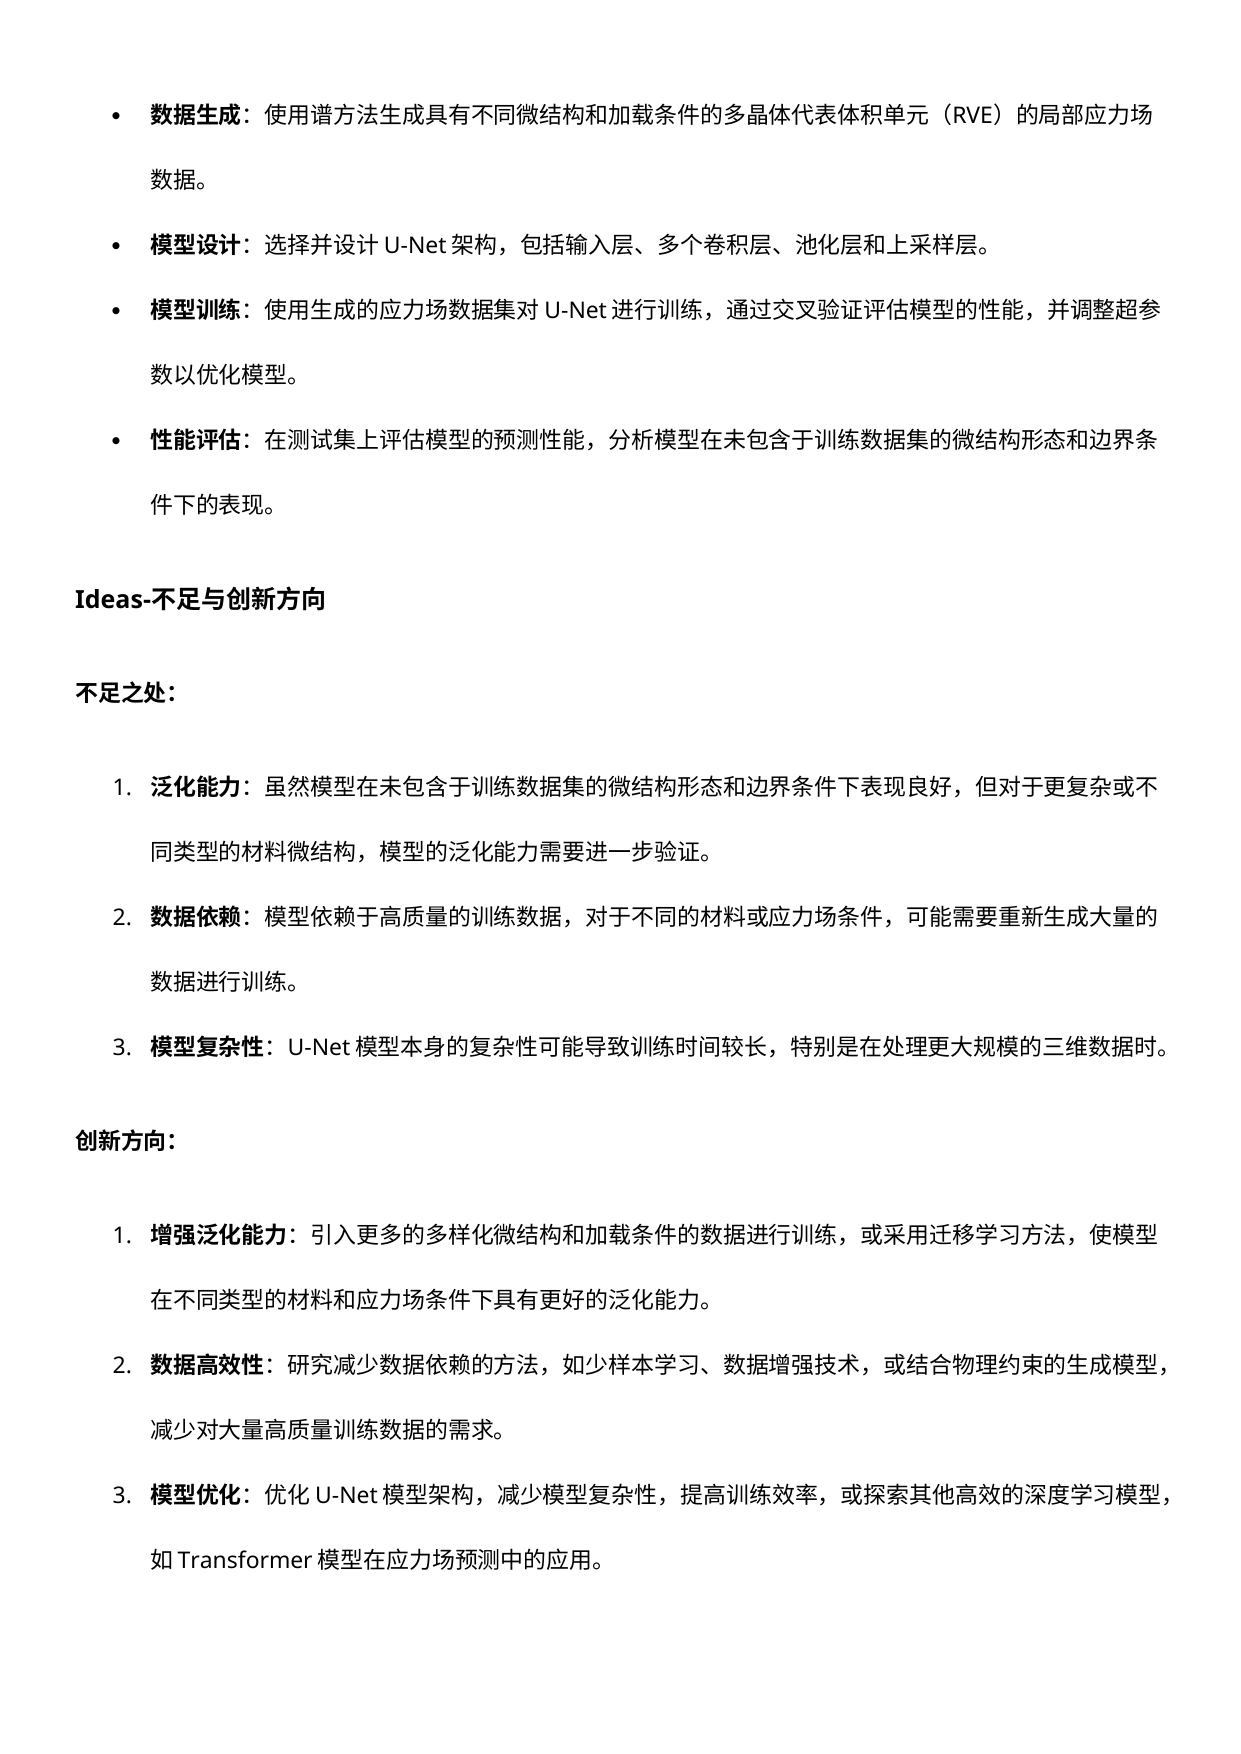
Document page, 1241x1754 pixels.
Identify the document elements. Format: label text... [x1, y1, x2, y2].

list 性能评估：在测试集上评估模型的预测性能，分析模型在未包含于训练数据集的微结构形态和边界条件下的表现。 [112, 406, 1165, 536]
list 模型设计：选择并设计U-Net架构，包括输入层、多个卷积层、池化层和上采样层。 [112, 211, 1165, 276]
list 数据依赖：模型依赖于高质量的训练数据，对于不同的材料或应力场条件，可能需要重新生成大量的数据进行训练。 [112, 883, 1165, 1013]
list 模型复杂性：U-Net模型本身的复杂性可能导致训练时间较长，特别是在处理更大规模的三维数据时。 [112, 1013, 1165, 1078]
list 增强泛化能力：引入更多的多样化微结构和加载条件的数据进行训练，或采用迁移学习方法，使模型在不同类型的材料和应力场条件下具有更好的泛化能力。 [112, 1202, 1165, 1332]
list 数据高效性：研究减少数据依赖的方法，如少样本学习、数据增强技术，或结合物理约束的生成模型，减少对大量高质量训练数据的需求。 [112, 1332, 1165, 1462]
list 模型训练：使用生成的应力场数据集对U-Net进行训练，通过交叉验证评估模型的性能，并调整超参数以优化模型。 [112, 276, 1165, 406]
text Ideas-不足与创新方向 [75, 565, 1165, 630]
text 创新方向： [75, 1107, 1165, 1172]
list 模型优化：优化U-Net模型架构，减少模型复杂性，提高训练效率，或探索其他高效的深度学习模型，如Transformer模型在应力场预测中的应用。 [112, 1462, 1165, 1592]
text 不足之处： [75, 659, 1165, 724]
list 数据生成：使用谱方法生成具有不同微结构和加载条件的多晶体代表体积单元（RVE）的局部应力场数据。 [112, 81, 1165, 211]
list 泛化能力：虽然模型在未包含于训练数据集的微结构形态和边界条件下表现良好，但对于更复杂或不同类型的材料微结构，模型的泛化能力需要进一步验证。 [112, 753, 1165, 883]
